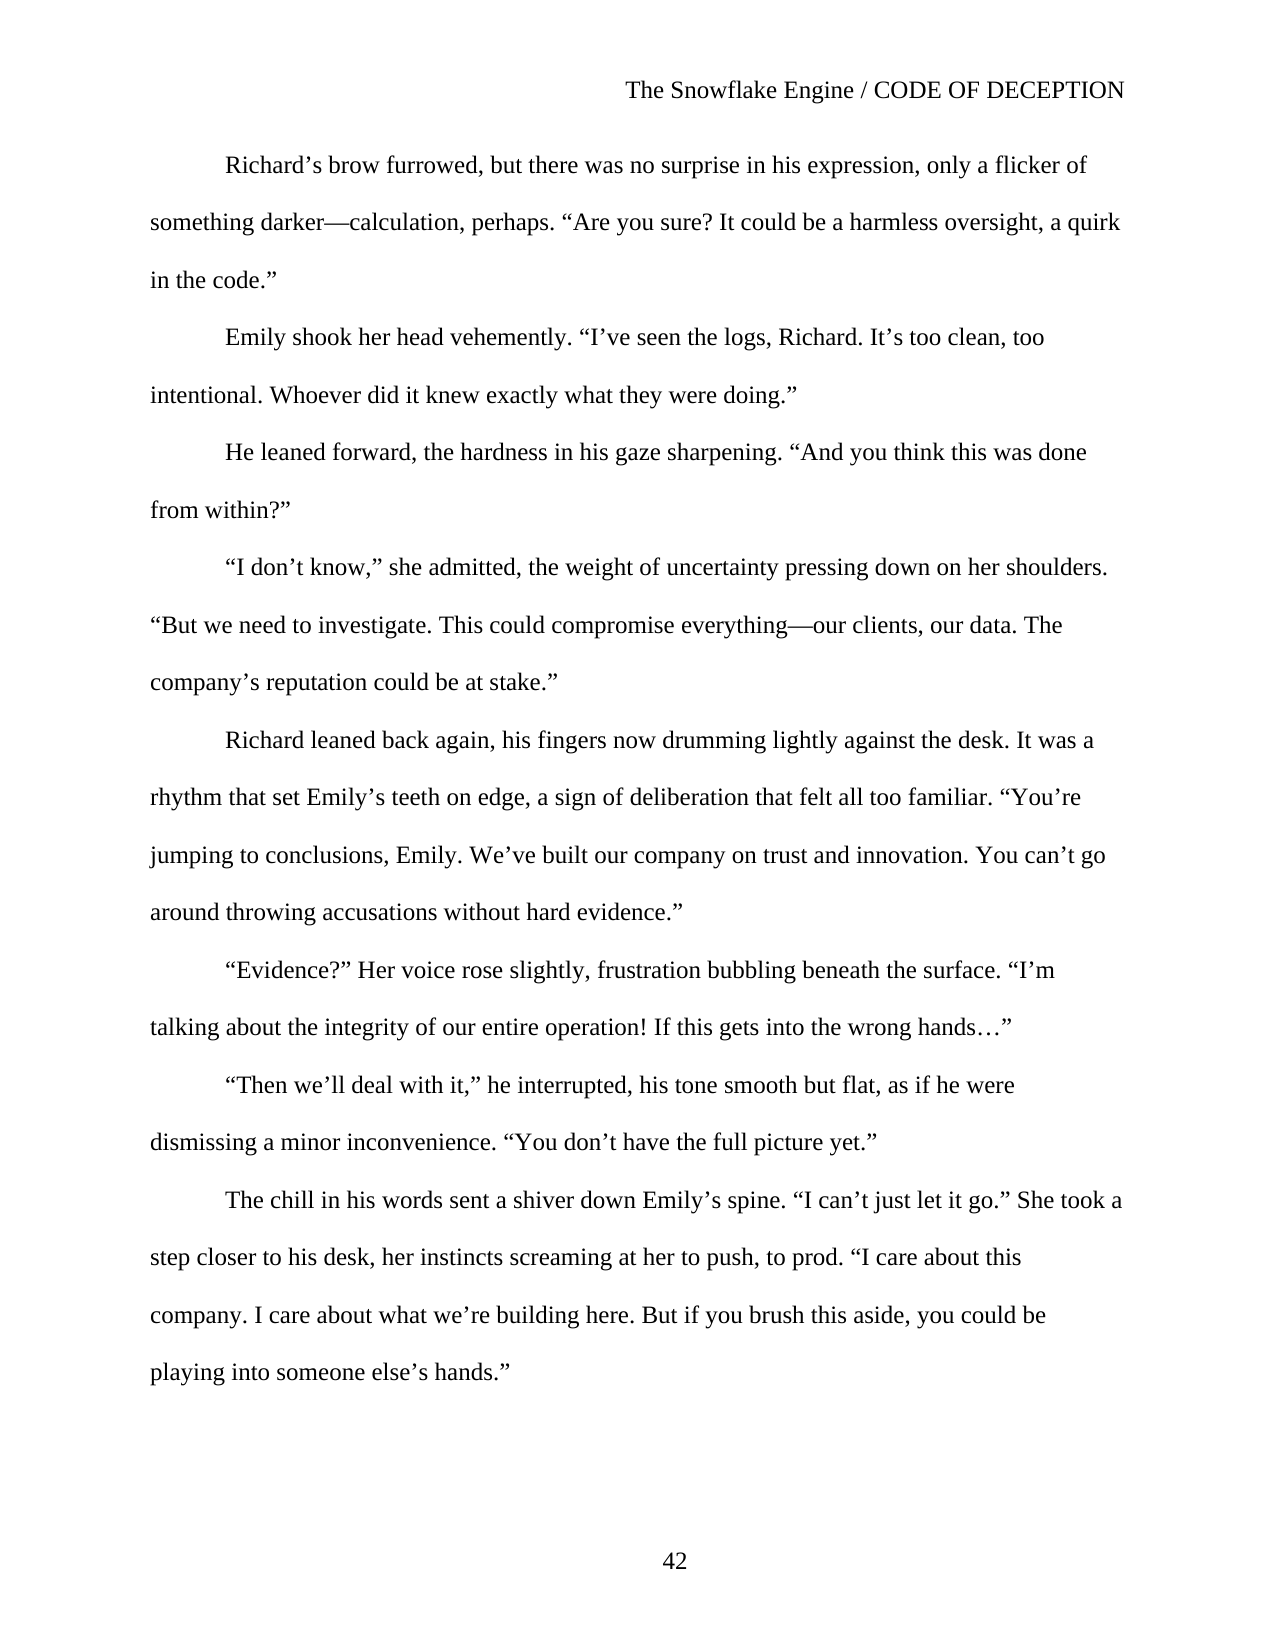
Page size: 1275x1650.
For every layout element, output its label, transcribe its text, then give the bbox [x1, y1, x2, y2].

text He leaned forward, the hardness in his gaze sharpening. “And you think this was done from within?” [150, 437, 1125, 524]
text “I don’t know,” she admitted, the weight of uncertainty pressing down on her shoulders. “But we need to investigate. This could compromise everything—our clients, our data. The company’s reputation could be at stake.” [150, 552, 1125, 696]
text “Evidence?” Her voice rose slightly, frustration bubbling beneath the surface. “I’m talking about the integrity of our entire operation! If this gets into the wrong hands…” [150, 955, 1125, 1041]
text The chill in his words sent a shiver down Emily’s spine. “I can’t just let it go.” She took a step closer to his desk, her instincts screaming at her to push, to prod. “I care about this company. I care about what we’re building here. But if you brush this aside, you could be playing into someone else’s hands.” [150, 1185, 1125, 1386]
text Emily shook her head vehemently. “I’ve seen the logs, Richard. It’s too clean, too intentional. Whoever did it knew exactly what they were doing.” [150, 322, 1125, 409]
text Richard’s brow furrowed, but there was no surprise in his expression, only a flicker of something darker—calculation, perhaps. “Are you sure? It could be a harmless oversight, a quirk in the code.” [150, 150, 1125, 294]
text “Then we’ll deal with it,” he interrupted, his tone smooth but flat, as if he were dismissing a minor inconvenience. “You don’t have the full picture yet.” [150, 1070, 1125, 1156]
text Richard leaned back again, his fingers now drumming lightly against the desk. It was a rhythm that set Emily’s teeth on edge, a sign of deliberation that felt all too familiar. “You’re jumping to conclusions, Emily. We’ve built our company on trust and innovation. You can’t go around throwing accusations without hard evidence.” [150, 725, 1125, 926]
